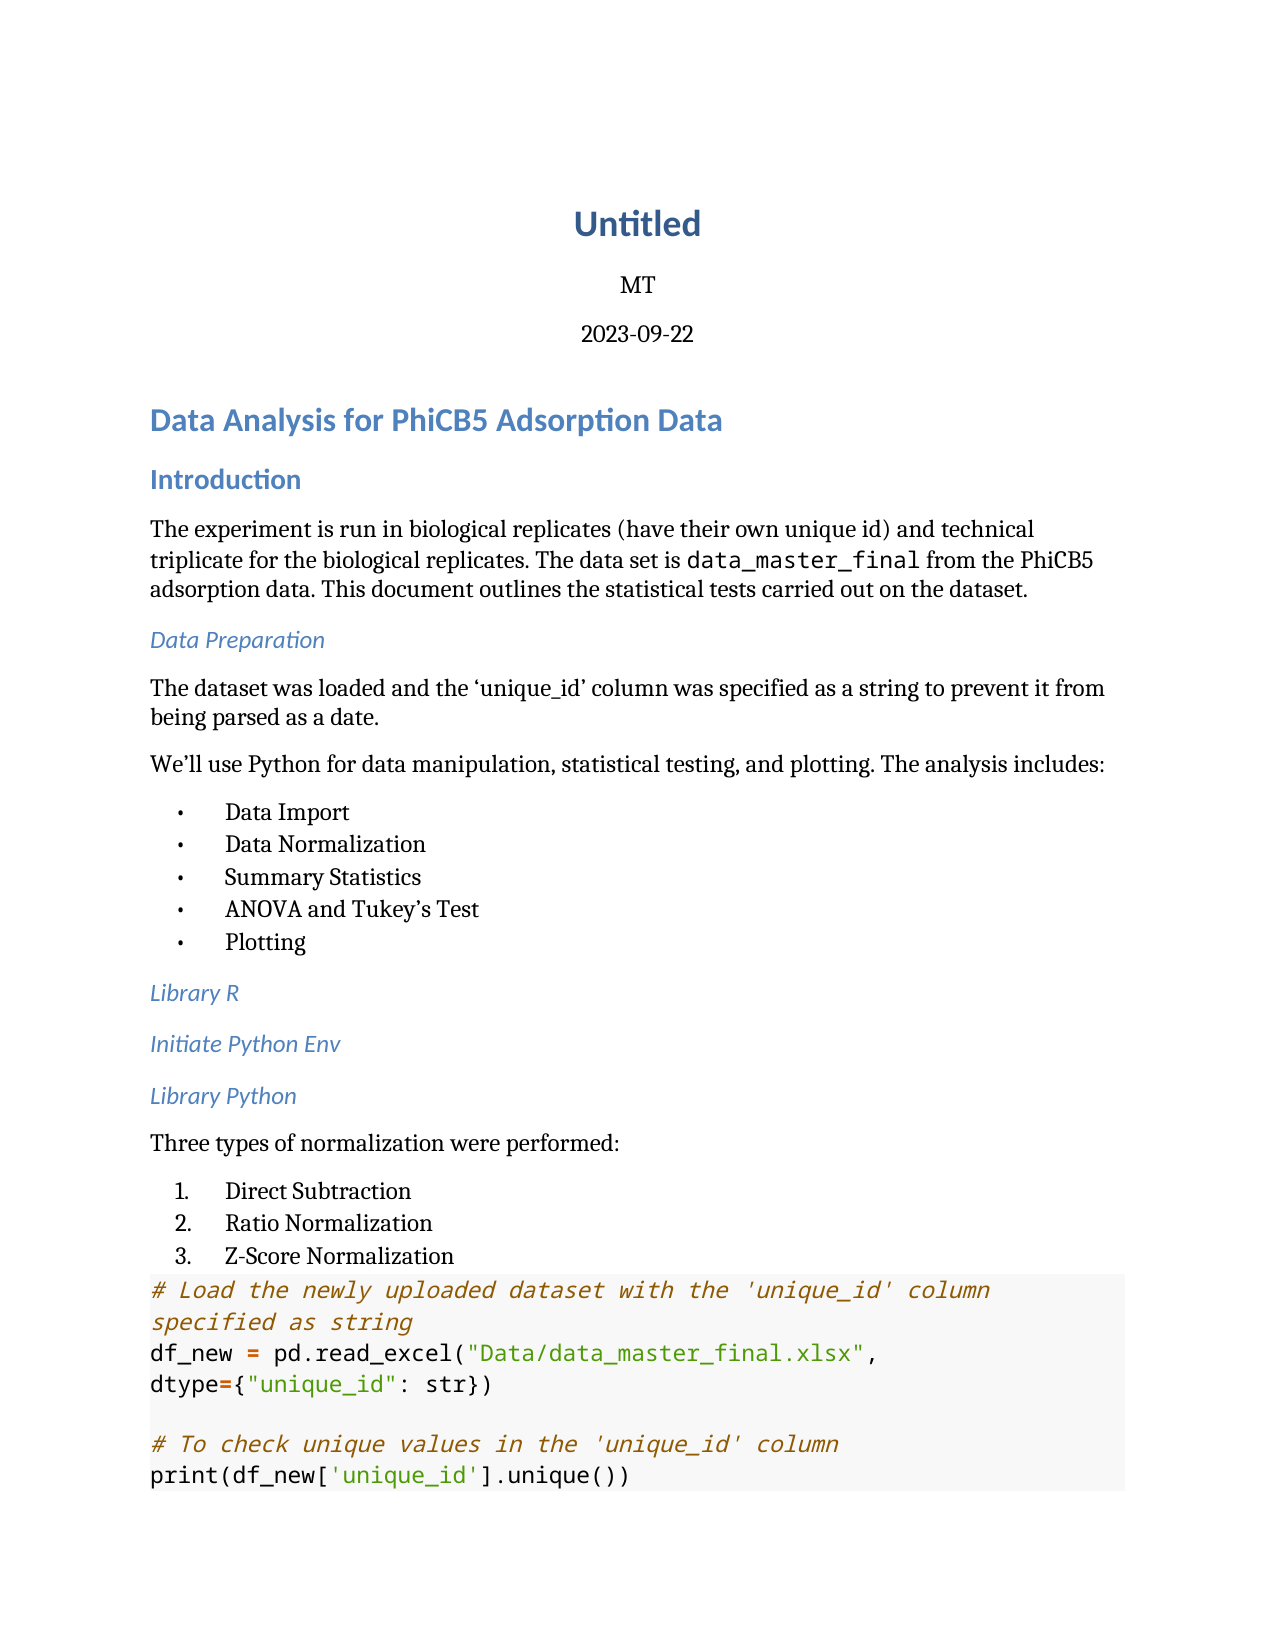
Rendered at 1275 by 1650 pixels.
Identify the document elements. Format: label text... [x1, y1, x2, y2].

list Plotting [175, 928, 1125, 956]
text We’ll use Python for data manipulation, statistical testing, and plotting. The analysis includes: [150, 750, 1125, 779]
subtitle Initiate Python Env [150, 1029, 1125, 1059]
text Three types of normalization were performed: [150, 1129, 1125, 1158]
list Ratio Normalization [175, 1209, 1125, 1238]
list Data Import [175, 798, 1125, 826]
list Direct Subtraction [175, 1177, 1125, 1206]
list Z-Score Normalization [175, 1242, 1125, 1271]
subtitle Introduction [150, 461, 1125, 496]
text # Load the newly uploaded dataset with the 'unique_id' column specified as string df_new = pd.read_excel("Data/data_master_final.xlsx", dtype={"unique_id": str}) # To check unique values in the 'unique_id' column print(df_new['unique_id'].unique()) [150, 1274, 1125, 1491]
subtitle Library R [150, 977, 1125, 1008]
title Untitled [150, 200, 1125, 246]
subtitle Library Python [150, 1080, 1125, 1111]
subtitle Data Preparation [150, 625, 1125, 655]
subtitle Data Analysis for PhiCB5 Adsorption Data [150, 399, 1125, 440]
text MT [150, 271, 1125, 299]
list Data Normalization [175, 830, 1125, 859]
list ANOVA and Tukey’s Test [175, 895, 1125, 924]
text 2023-09-22 [150, 320, 1125, 349]
text The dataset was loaded and the ‘unique_id’ column was specified as a string to prevent it from being parsed as a date. [150, 674, 1125, 731]
list Summary Statistics [175, 863, 1125, 891]
text The experiment is run in biological replicates (have their own unique id) and technical triplicate for the biological replicates. The data set is data_master_final from the PhiCB5 adsorption data. This document outlines the statistical tests carried out on the dataset. [150, 515, 1125, 604]
